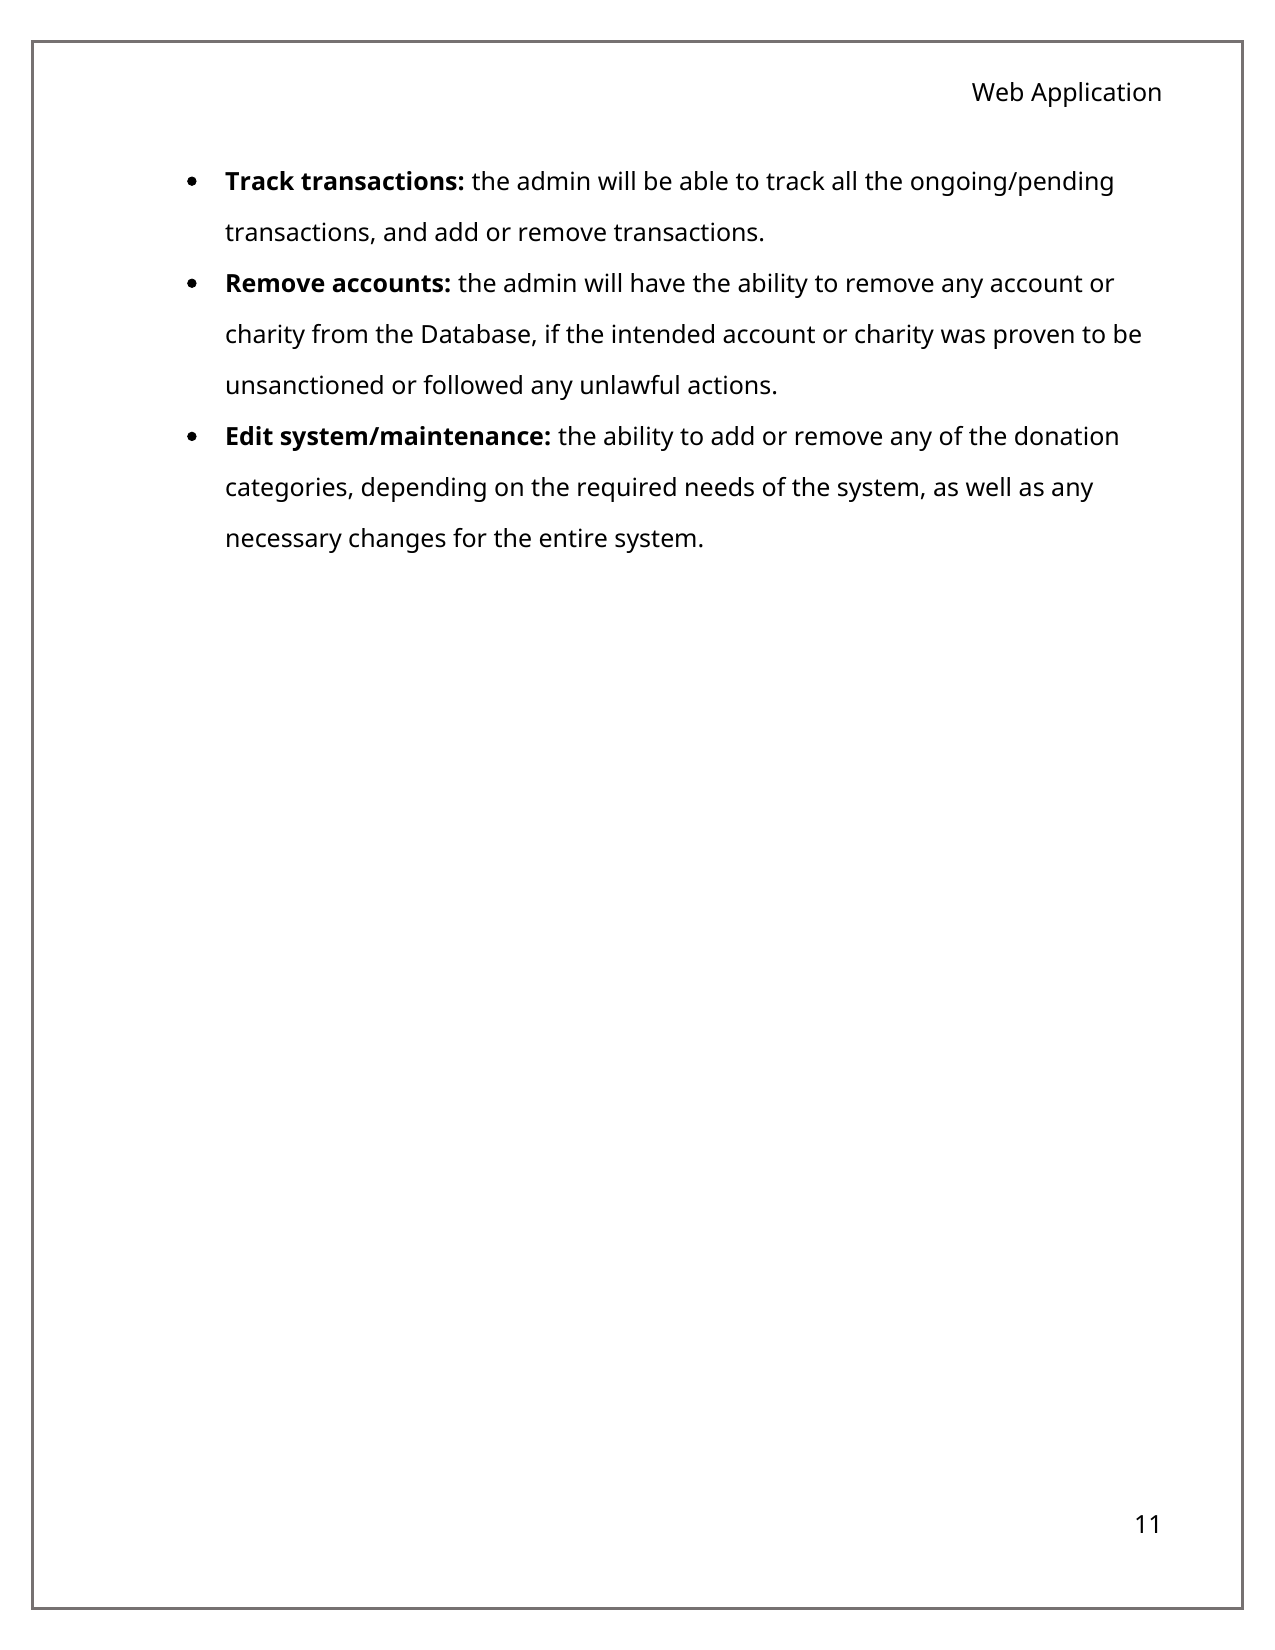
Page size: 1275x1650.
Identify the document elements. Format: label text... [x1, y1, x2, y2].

list Track transactions: the admin will be able to track all the ongoing/pending transactions, and add or remove transactions. [187, 163, 1162, 248]
list Edit system/maintenance: the ability to add or remove any of the donation categories, depending on the required needs of the system, as well as any necessary changes for the entire system. [187, 418, 1162, 554]
list Remove accounts: the admin will have the ability to remove any account or charity from the Database, if the intended account or charity was proven to be unsanctioned or followed any unlawful actions. [187, 265, 1162, 401]
